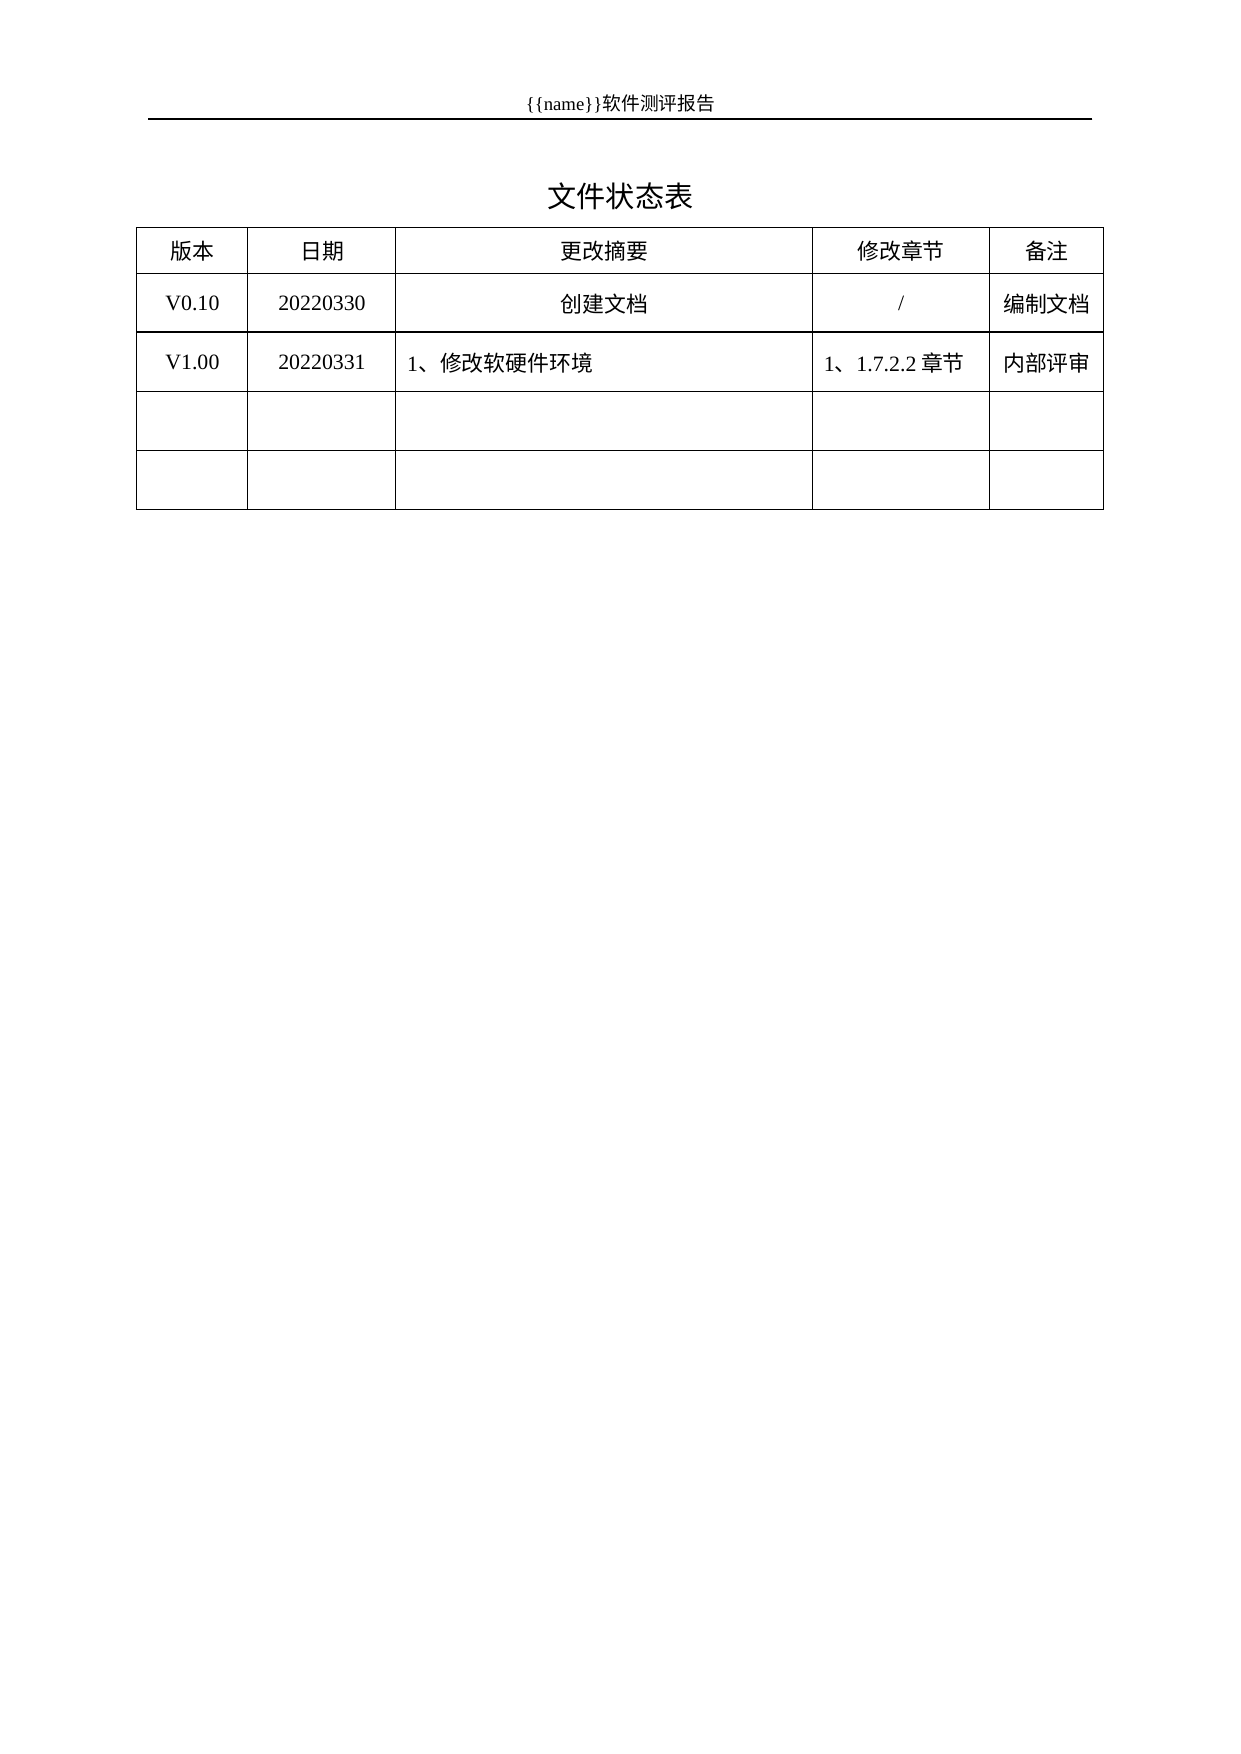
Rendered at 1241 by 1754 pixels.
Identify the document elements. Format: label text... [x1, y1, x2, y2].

table_cell 1、修改软硬件环境 [396, 333, 812, 391]
table_cell [990, 451, 1103, 509]
table_cell [396, 451, 812, 509]
table_cell 1、1.7.2.2章节 [813, 333, 989, 391]
table_header 备注 [990, 228, 1103, 272]
table_header 日期 [248, 228, 395, 272]
table_cell [137, 392, 247, 449]
table_cell 20220330 [248, 274, 395, 331]
table_cell V1.00 [137, 333, 247, 391]
table_cell [248, 451, 395, 509]
table_cell [990, 392, 1103, 449]
text 文件状态表 [148, 162, 1092, 227]
table_header 更改摘要 [396, 228, 812, 272]
table_cell 创建文档 [396, 274, 812, 331]
table_cell [137, 451, 247, 509]
table_cell [813, 392, 989, 449]
table_cell V0.10 [137, 274, 247, 331]
table_header 修改章节 [813, 228, 989, 272]
table_cell [396, 392, 812, 449]
table_cell 20220331 [248, 333, 395, 391]
table_cell [248, 392, 395, 449]
table_cell 内部评审 [990, 333, 1103, 391]
table_cell / [813, 274, 989, 331]
table_header 版本 [137, 228, 247, 272]
table_cell [813, 451, 989, 509]
table_cell 编制文档 [990, 274, 1103, 331]
